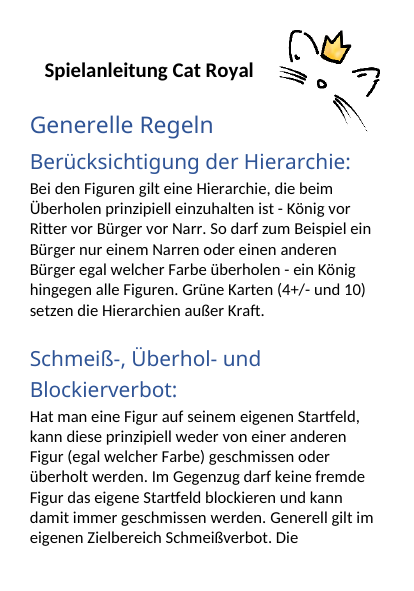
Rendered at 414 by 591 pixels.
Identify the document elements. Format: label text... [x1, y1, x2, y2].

text Bei den Figuren gilt eine Hierarchie, die beim Überholen prinzipiell einzuhalten ist - König vor Ritter vor Bürger vor Narr. So darf zum Beispiel ein Bürger nur einem Narren oder einen anderen Bürger egal welcher Farbe überholen - ein König hingegen alle Figuren. Grüne Karten (4+/- und 10) setzen die Hierarchien außer Kraft. [29, 178, 384, 320]
subtitle Berücksichtigung der Hierarchie: [29, 147, 384, 176]
picture [276, 70, 399, 134]
subtitle Schmeiß-, Überhol- und Blockierverbot: [29, 344, 384, 404]
subtitle Generelle Regeln [29, 109, 384, 141]
text Spielanleitung Cat Royal [44, 29, 384, 82]
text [29, 406, 384, 548]
